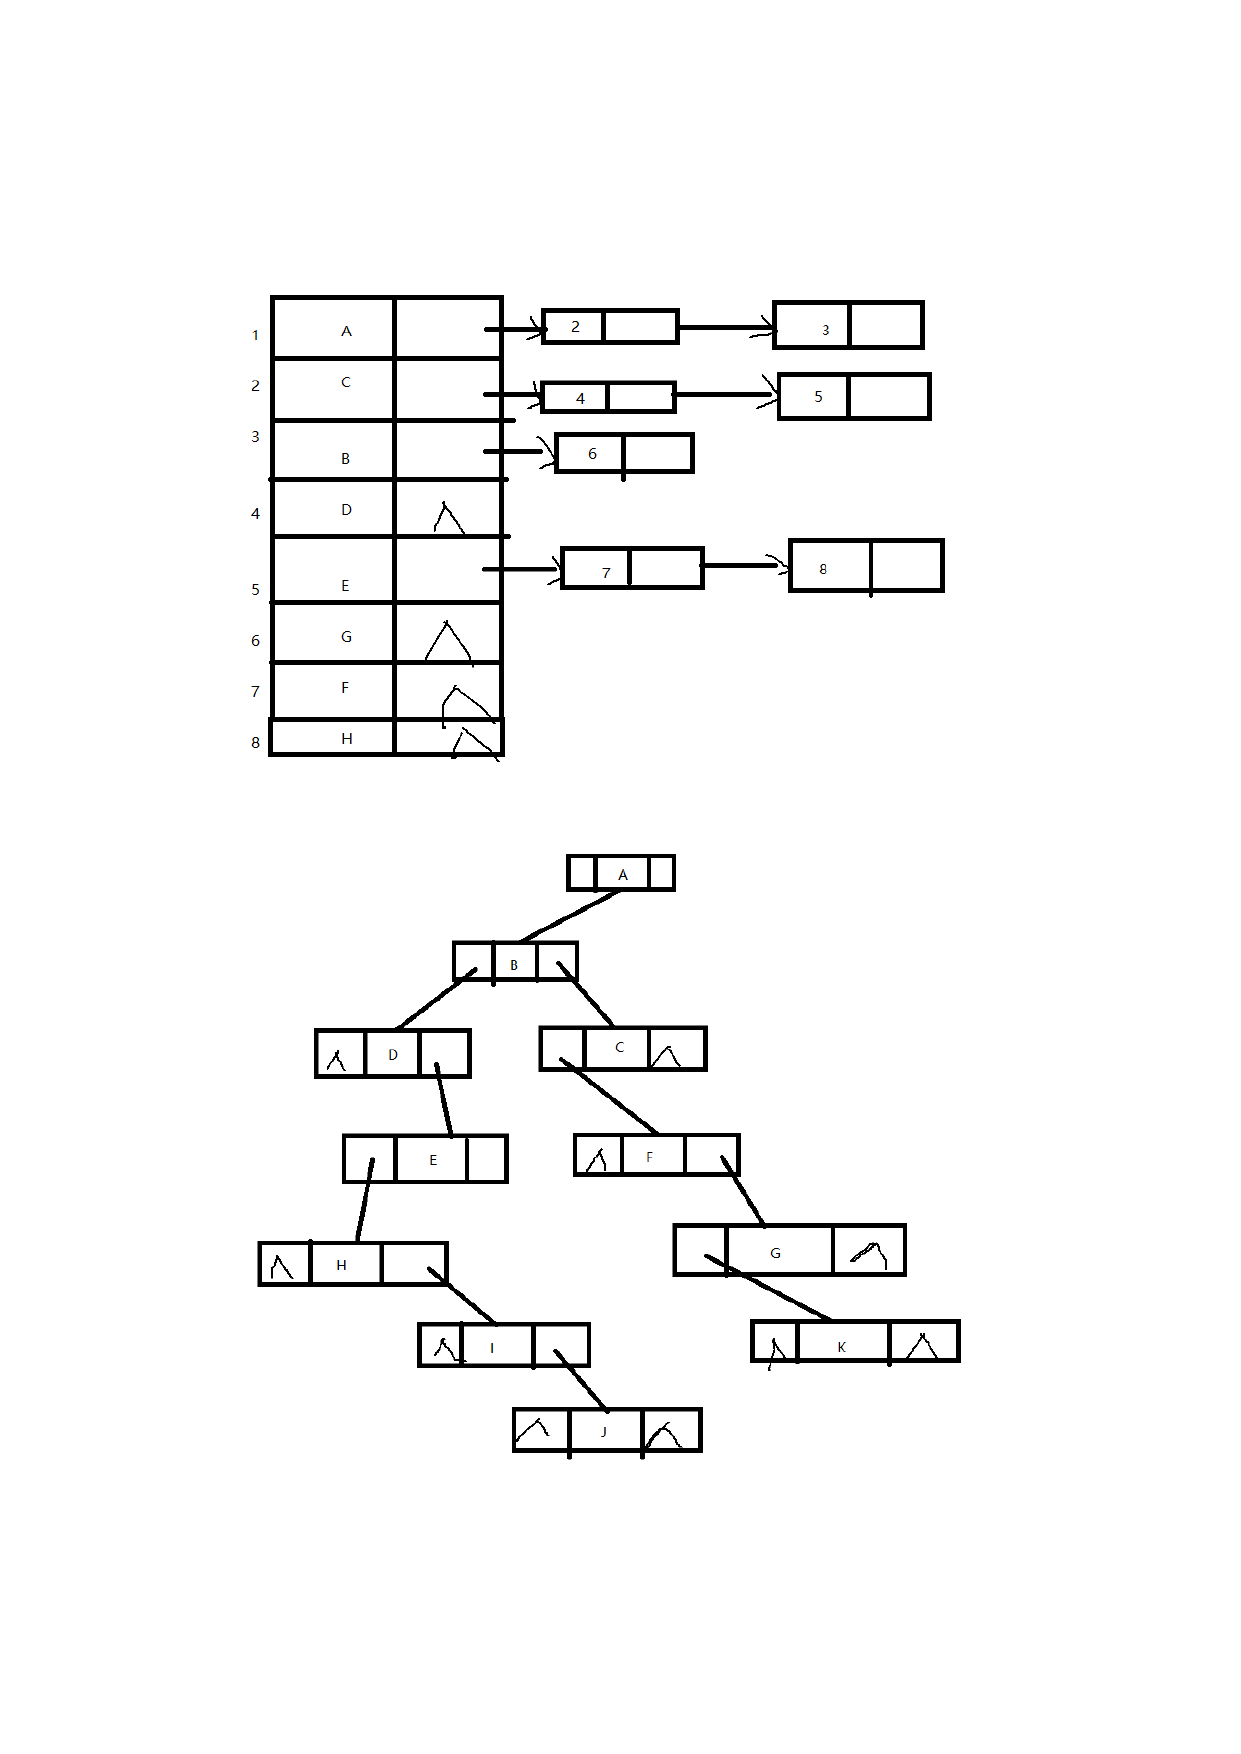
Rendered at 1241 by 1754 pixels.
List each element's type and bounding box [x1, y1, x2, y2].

picture [187, 285, 1050, 761]
picture [221, 820, 1084, 1504]
